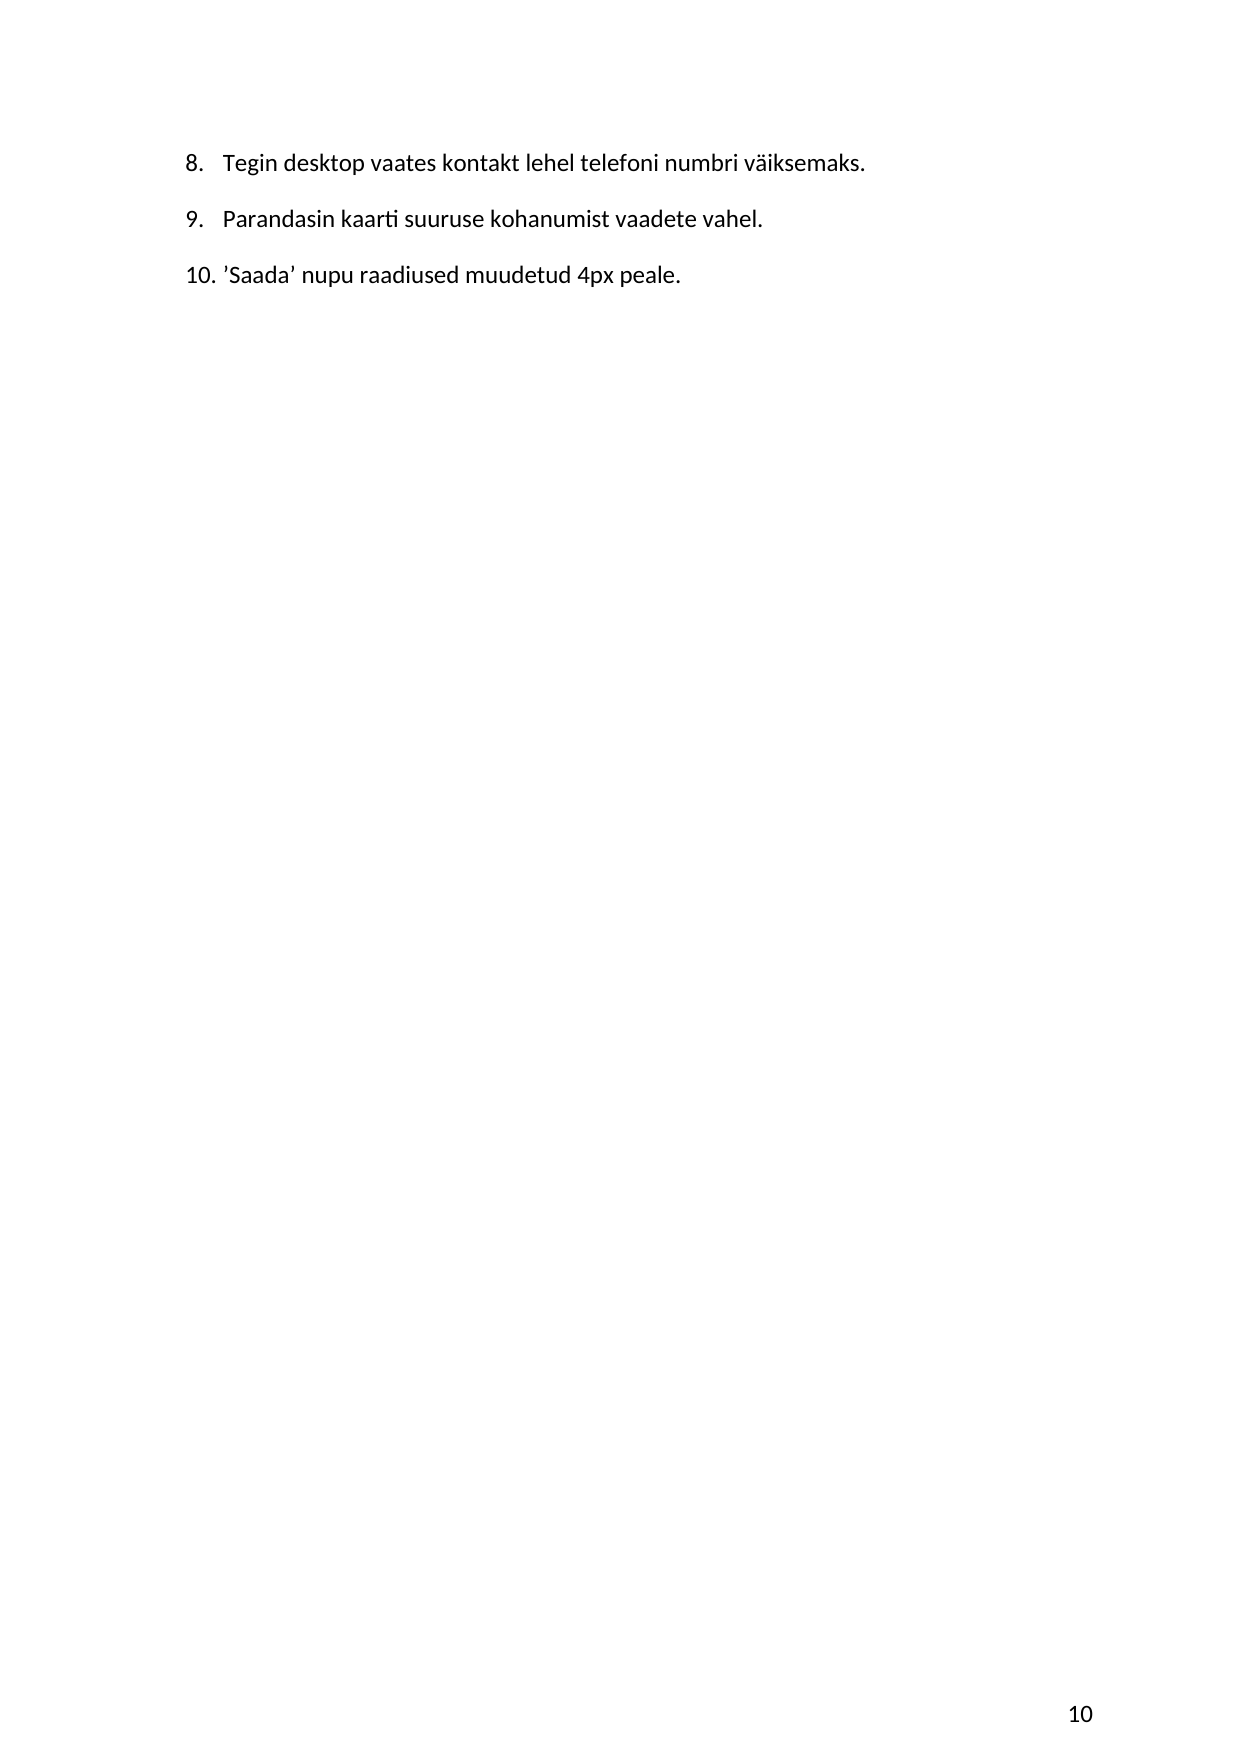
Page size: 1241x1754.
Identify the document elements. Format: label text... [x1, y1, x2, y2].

list Parandasin kaarti suuruse kohanumist vaadete vahel. [185, 203, 1093, 234]
list Tegin desktop vaates kontakt lehel telefoni numbri väiksemaks. [185, 148, 1093, 178]
list ’Saada’ nupu raadiused muudetud 4px peale. [185, 259, 1093, 290]
